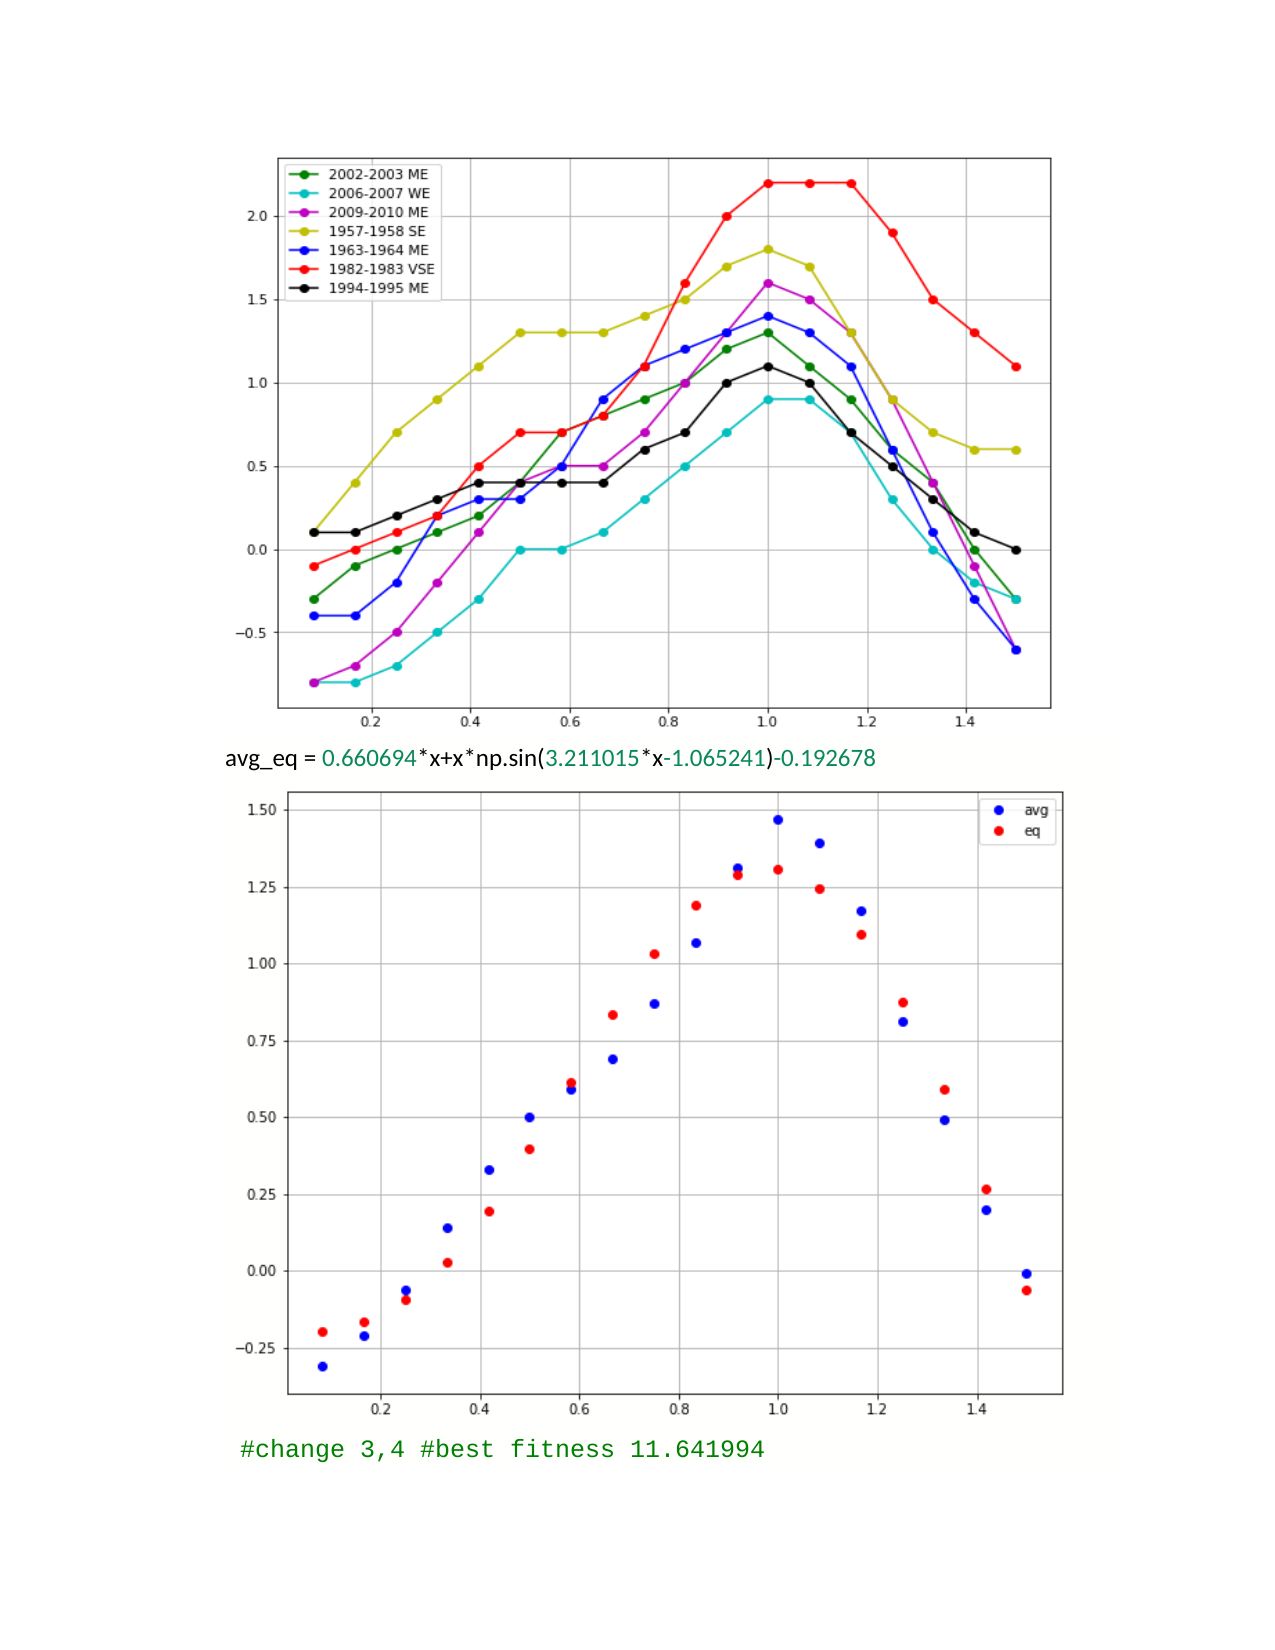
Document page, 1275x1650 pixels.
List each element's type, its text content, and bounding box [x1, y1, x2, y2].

text avg_eq = 0.660694*x+x*np.sin(3.211015*x-1.065241)-0.192678 [225, 742, 1125, 772]
picture [225, 150, 1060, 738]
picture [225, 782, 1072, 1427]
text #change 3,4 #best fitness 11.641994 [225, 1436, 1125, 1464]
